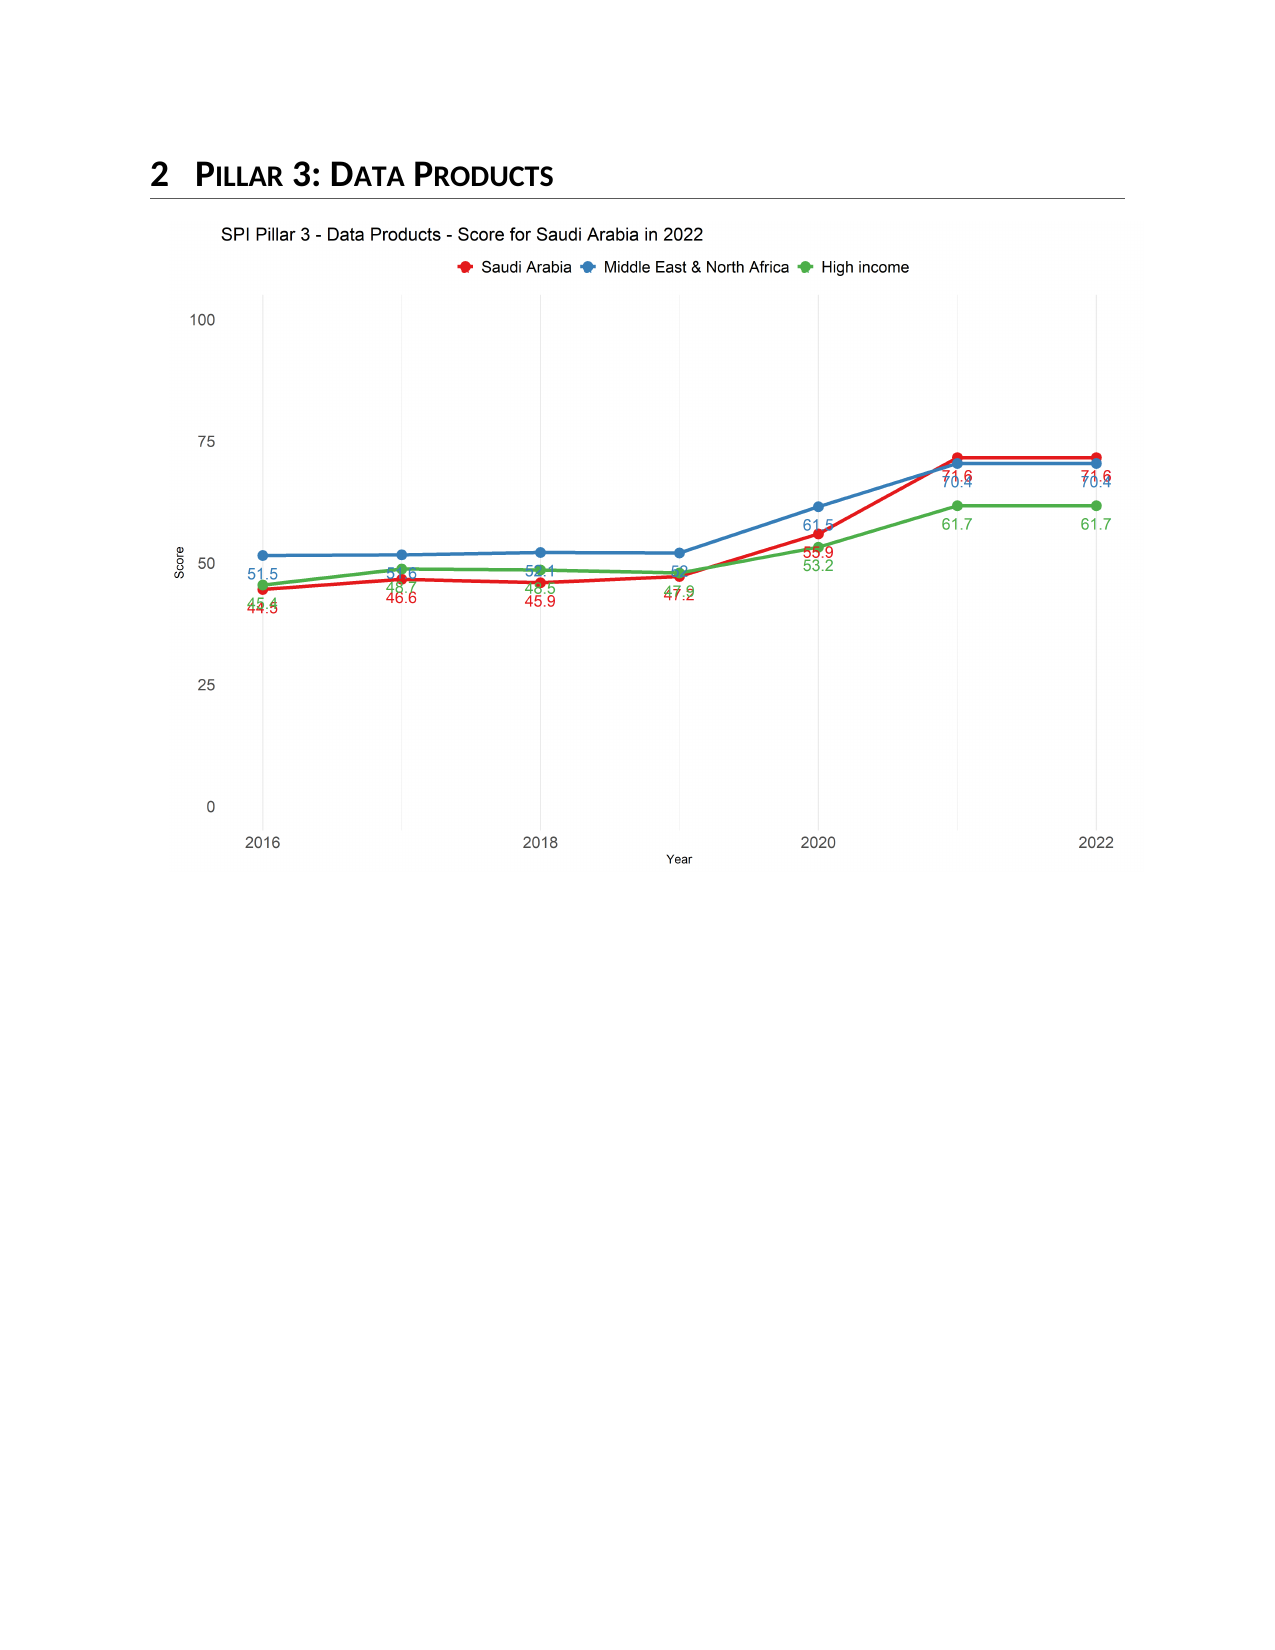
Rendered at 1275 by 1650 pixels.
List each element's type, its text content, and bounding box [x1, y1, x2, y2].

picture [168, 221, 1144, 872]
subtitle Pillar 3: Data Products [150, 150, 1125, 198]
